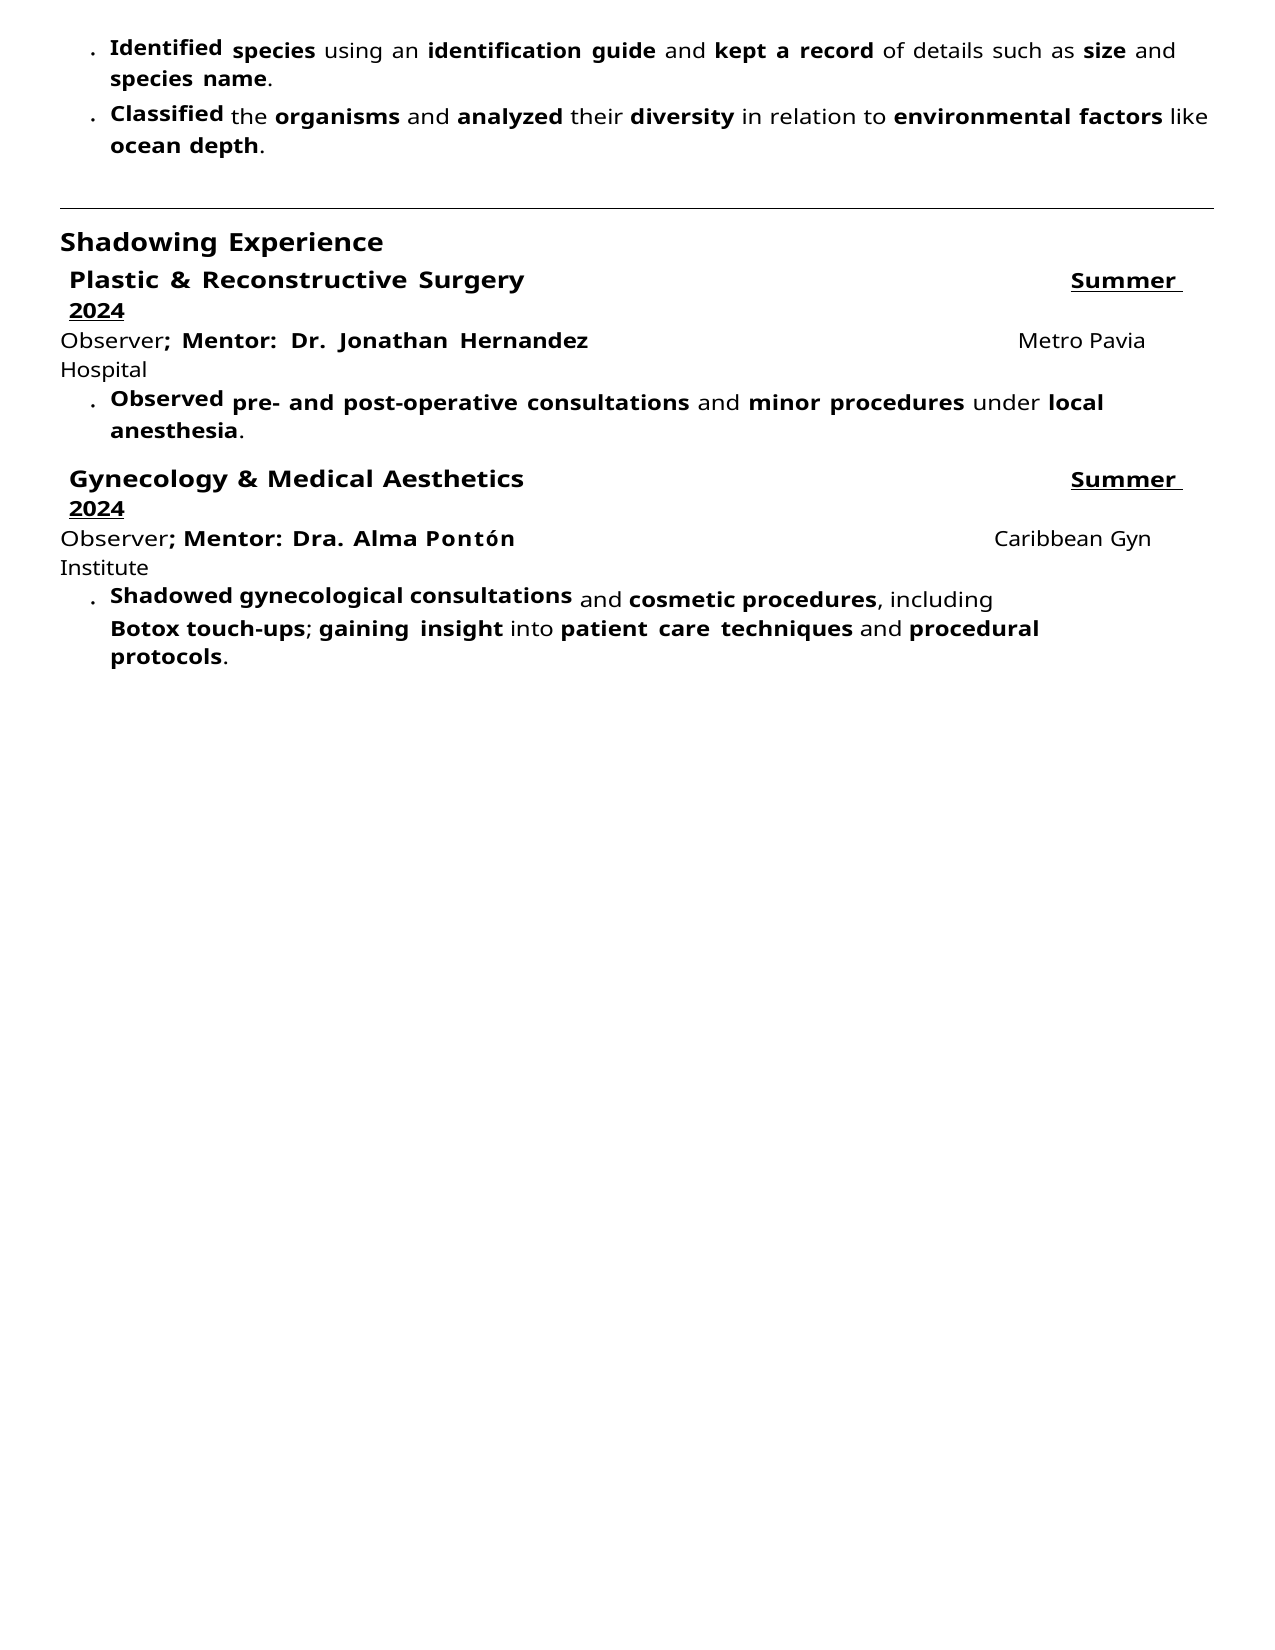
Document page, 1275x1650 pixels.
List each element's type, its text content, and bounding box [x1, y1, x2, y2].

text Observer; Mentor: Dra. Alma Pontón Caribbean Gyn Institute [60, 524, 1237, 581]
list Identified species using an identification guide and kept a record of details such as size and species name. [91, 33, 1237, 93]
list Classified the organisms and analyzed their diversity in relation to environmental factors like ocean depth. [91, 99, 1237, 159]
text Plastic & Reconstructive Surgery Summer 2024 [69, 264, 1237, 324]
text Observer; Mentor: Dr. Jonathan Hernandez Metro Pavia Hospital [60, 326, 1237, 383]
text Gynecology & Medical Aesthetics Summer 2024 [69, 463, 1237, 522]
list Observed pre- and post-operative consultations and minor procedures under local anesthesia. [91, 384, 1237, 445]
list Shadowed gynecological consultations and cosmetic procedures, including Botox touch-ups; gaining insight into patient care techniques and procedural protocols. [91, 582, 1042, 670]
subtitle Shadowing Experience [60, 175, 1237, 259]
